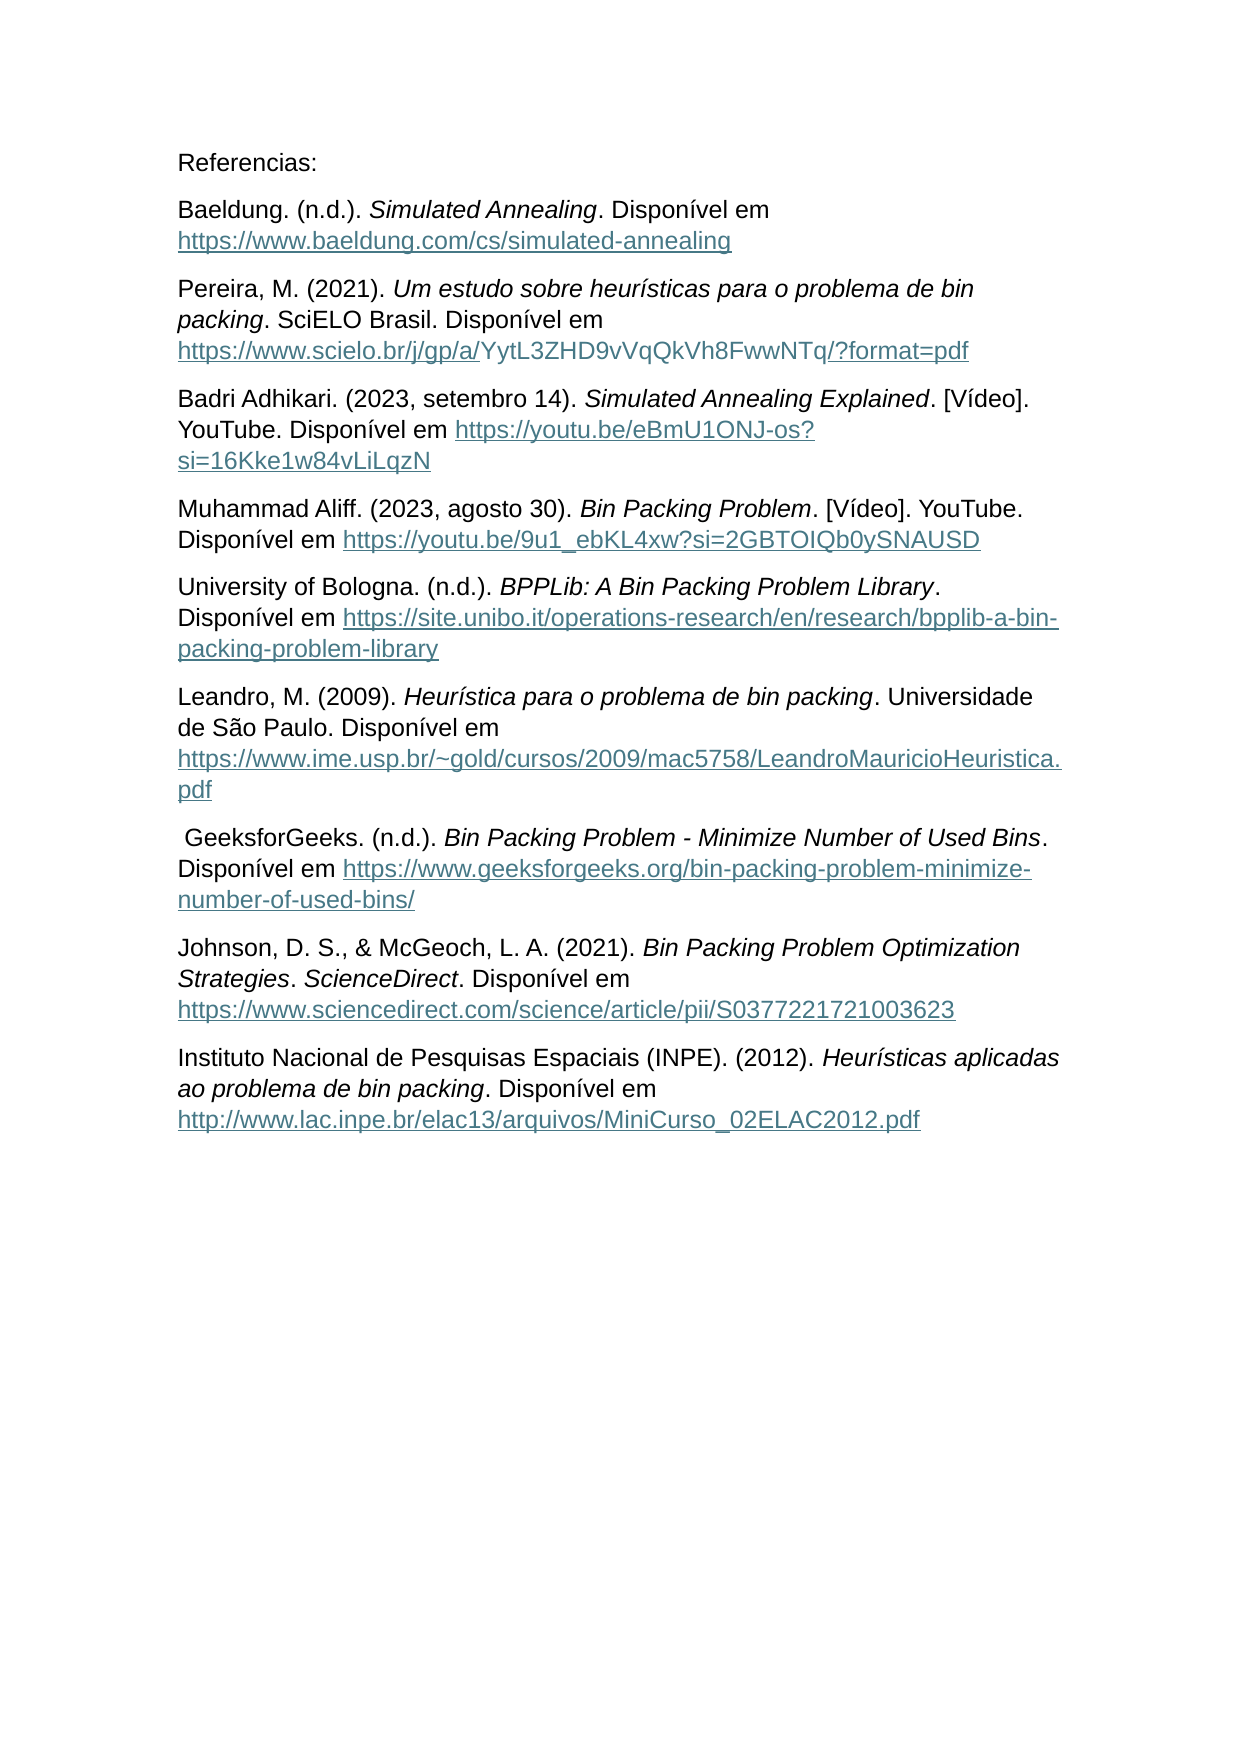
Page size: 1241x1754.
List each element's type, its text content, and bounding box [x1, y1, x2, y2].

text Referencias: [177, 148, 1063, 176]
text Johnson, D. S., & McGeoch, L. A. (2021). Bin Packing Problem Optimization Strategies. ScienceDirect. Disponível em https://www.sciencedirect.com/science/article/pii/S0377221721003623 [177, 933, 1063, 1024]
text University of Bologna. (n.d.). BPPLib: A Bin Packing Problem Library. Disponível em https://site.unibo.it/operations-research/en/research/bpplib-a-bin-packing-problem-library [177, 572, 1063, 663]
text Leandro, M. (2009). Heurística para o problema de bin packing. Universidade de São Paulo. Disponível em https://www.ime.usp.br/~gold/cursos/2009/mac5758/LeandroMauricioHeuristica.pdf [177, 682, 1063, 804]
text Pereira, M. (2021). Um estudo sobre heurísticas para o problema de bin packing. SciELO Brasil. Disponível em https://www.scielo.br/j/gp/a/YytL3ZHD9vVqQkVh8FwwNTq/?format=pdf [177, 274, 1063, 365]
text GeeksforGeeks. (n.d.). Bin Packing Problem - Minimize Number of Used Bins. Disponível em https://www.geeksforgeeks.org/bin-packing-problem-minimize-number-of-used-bins/ [177, 823, 1063, 914]
text Baeldung. (n.d.). Simulated Annealing. Disponível em https://www.baeldung.com/cs/simulated-annealing [177, 195, 1063, 255]
text Instituto Nacional de Pesquisas Espaciais (INPE). (2012). Heurísticas aplicadas ao problema de bin packing. Disponível em http://www.lac.inpe.br/elac13/arquivos/MiniCurso_02ELAC2012.pdf [177, 1043, 1063, 1133]
text Muhammad Aliff. (2023, agosto 30). Bin Packing Problem. [Vídeo]. YouTube. Disponível em https://youtu.be/9u1_ebKL4xw?si=2GBTOIQb0ySNAUSD [177, 494, 1063, 553]
text Badri Adhikari. (2023, setembro 14). Simulated Annealing Explained. [Vídeo]. YouTube. Disponível em https://youtu.be/eBmU1ONJ-os?si=16Kke1w84vLiLqzN [177, 384, 1063, 475]
